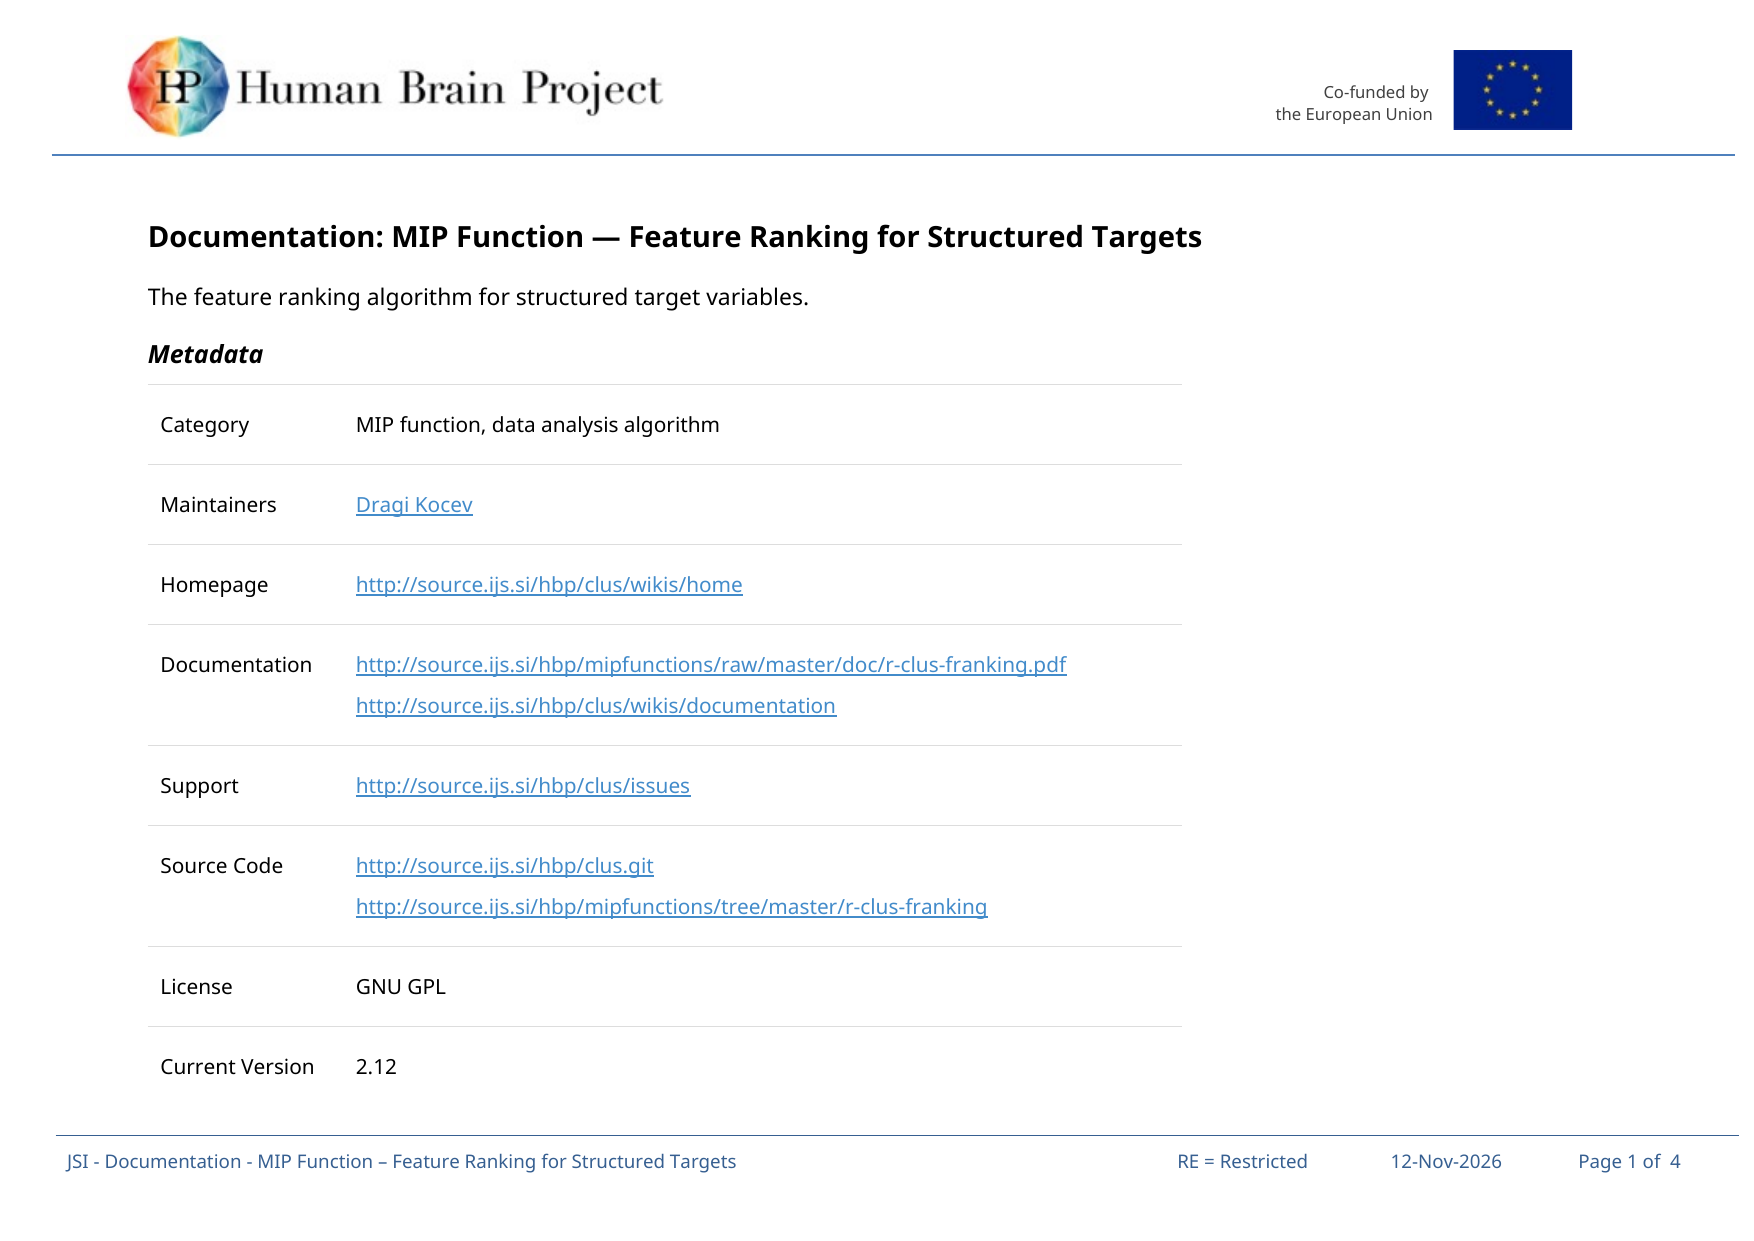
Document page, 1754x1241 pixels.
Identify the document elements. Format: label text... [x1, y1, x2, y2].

table_cell Source Code [148, 826, 343, 946]
picture [125, 35, 668, 140]
text The feature ranking algorithm for structured target variables. [148, 281, 1606, 312]
table_header Category [148, 385, 343, 464]
table_cell Support [148, 746, 343, 824]
table_cell GNU GPL [343, 947, 1182, 1026]
table_cell 2.12 [343, 1027, 1182, 1106]
picture [1453, 50, 1573, 130]
table_header MIP function, data analysis algorithm [343, 385, 1182, 464]
table_cell License [148, 947, 343, 1026]
subtitle Metadata [148, 337, 1606, 371]
table_cell Documentation [148, 625, 343, 744]
table_cell http://source.ijs.si/hbp/clus/issues [343, 746, 1182, 824]
table_cell Dragi Kocev [343, 465, 1182, 544]
table_cell http://source.ijs.si/hbp/clus/wikis/home [343, 545, 1182, 624]
table_cell Homepage [148, 545, 343, 624]
table_cell http://source.ijs.si/hbp/clus.git http://source.ijs.si/hbp/mipfunctions/tree/master/r-clus-franking [343, 826, 1182, 946]
subtitle Documentation: MIP Function — Feature Ranking for Structured Targets [148, 216, 1606, 256]
table_cell Maintainers [148, 465, 343, 544]
table_cell http://source.ijs.si/hbp/mipfunctions/raw/master/doc/r-clus-franking.pdf http://source.ijs.si/hbp/clus/wikis/documentation [343, 625, 1182, 744]
table_cell Current Version [148, 1027, 343, 1106]
